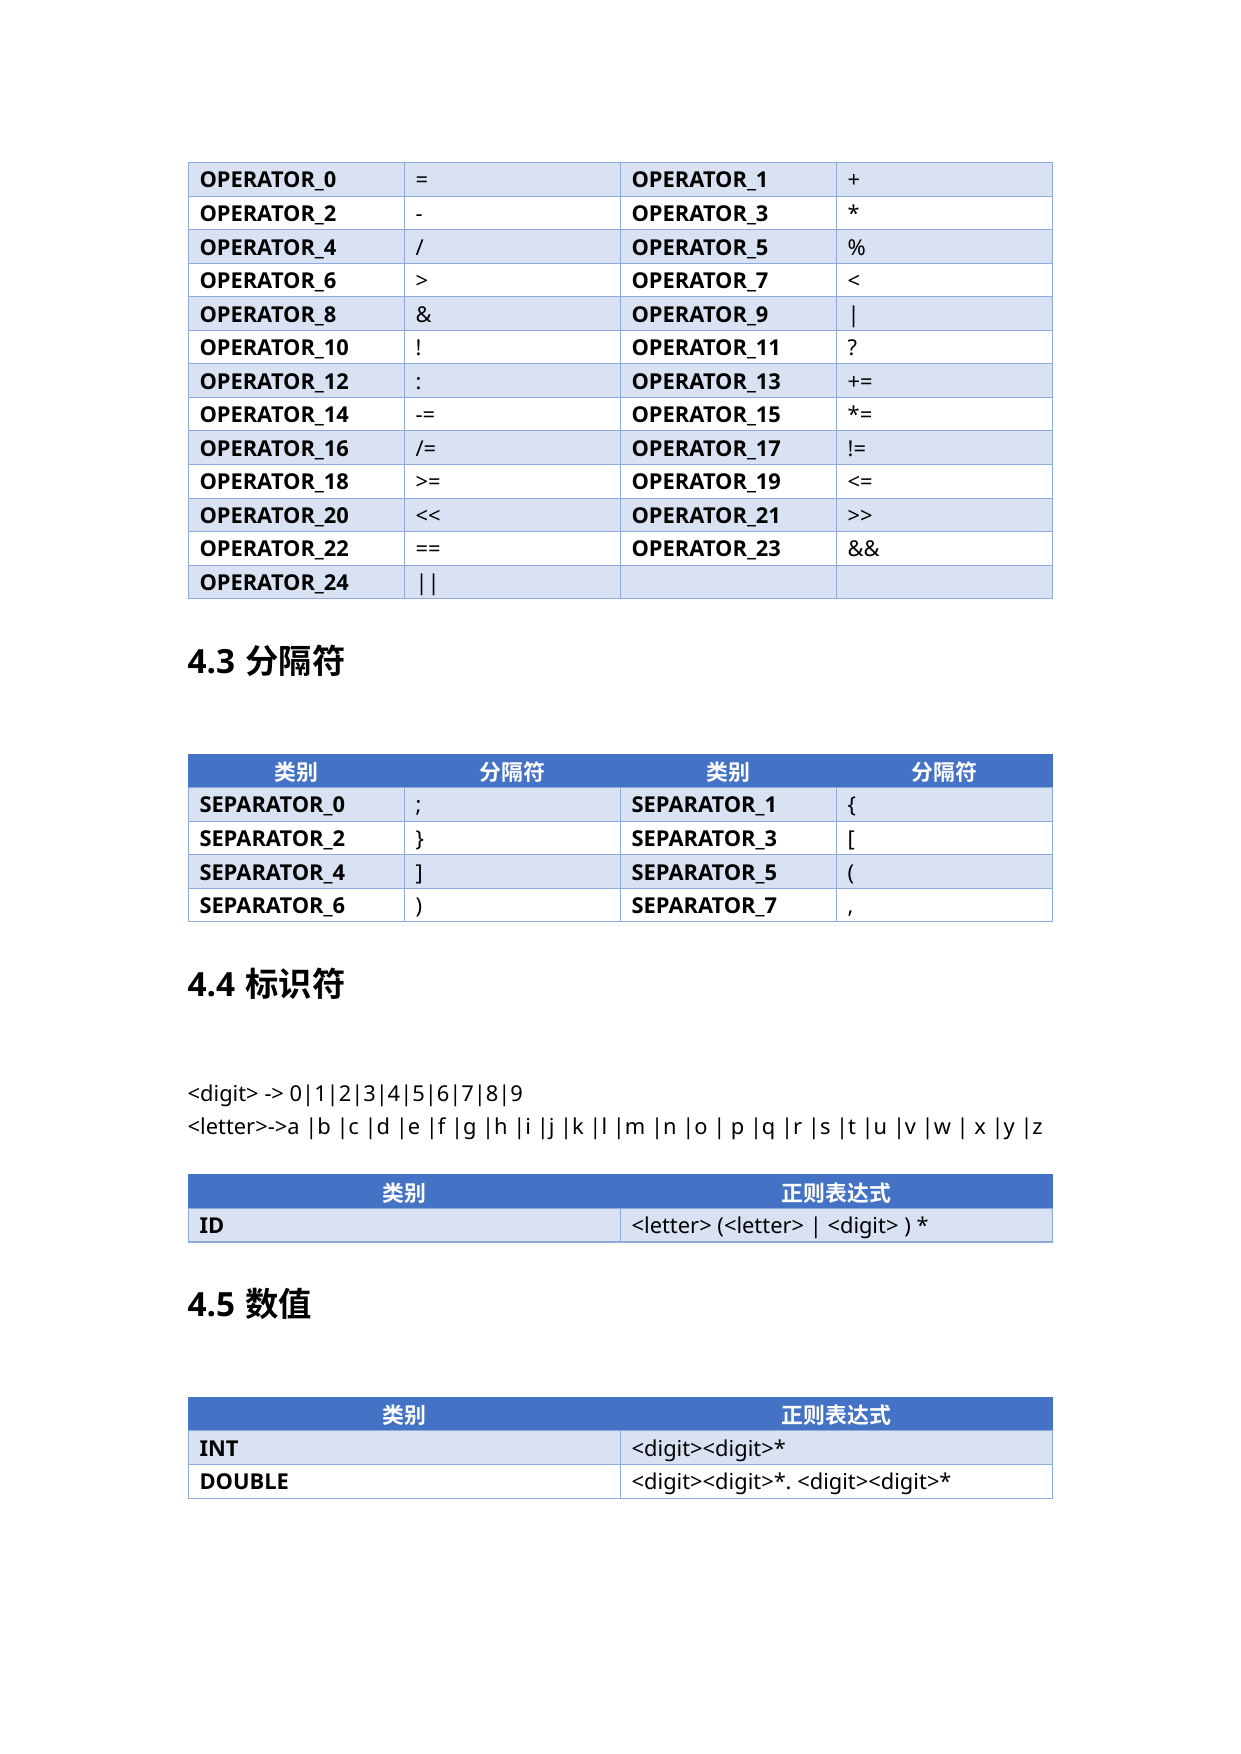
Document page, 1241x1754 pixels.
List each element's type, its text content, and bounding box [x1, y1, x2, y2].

subtitle 数值 [187, 1269, 1053, 1334]
table_cell OPERATOR_21 [621, 499, 836, 531]
table_cell : [405, 364, 620, 397]
table_cell /= [405, 431, 620, 464]
table_cell ] [405, 855, 620, 888]
table_cell != [837, 431, 1052, 464]
table_cell [837, 566, 1052, 598]
table_header 类别 [189, 1398, 620, 1430]
table_cell SEPARATOR_4 [189, 855, 404, 888]
table_cell OPERATOR_13 [621, 364, 836, 397]
table_cell OPERATOR_5 [621, 230, 836, 263]
table_cell OPERATOR_17 [621, 431, 836, 464]
table_cell <= [837, 465, 1052, 497]
table_cell OPERATOR_12 [189, 364, 404, 397]
table_cell SEPARATOR_0 [189, 788, 404, 821]
table_cell OPERATOR_3 [621, 197, 836, 229]
table_cell OPERATOR_10 [189, 331, 404, 363]
subtitle 标识符 [187, 949, 1053, 1014]
table_cell SEPARATOR_3 [621, 822, 836, 854]
table_cell ( [837, 855, 1052, 888]
table_cell OPERATOR_19 [621, 465, 836, 497]
table_cell % [837, 230, 1052, 263]
table_cell ID [189, 1209, 620, 1241]
table_cell + [837, 163, 1052, 196]
table_cell <digit><digit>* [621, 1431, 1052, 1464]
table_cell | [837, 297, 1052, 330]
table_cell -= [405, 398, 620, 430]
table_cell <letter> (<letter> | <digit> ) * [621, 1209, 1052, 1241]
table_cell DOUBLE [189, 1465, 620, 1497]
table_cell || [405, 566, 620, 598]
table_cell & [405, 297, 620, 330]
table_cell OPERATOR_18 [189, 465, 404, 497]
table_cell * [837, 197, 1052, 229]
table_cell , [837, 889, 1052, 921]
table_cell << [405, 499, 620, 531]
table_cell SEPARATOR_1 [621, 788, 836, 821]
table_cell INT [189, 1431, 620, 1464]
table_cell ; [405, 788, 620, 821]
table_cell OPERATOR_16 [189, 431, 404, 464]
table_cell OPERATOR_1 [621, 163, 836, 196]
text <digit> -> 0|1|2|3|4|5|6|7|8|9 [187, 1077, 1053, 1109]
table_cell *= [837, 398, 1052, 430]
table_header 正则表达式 [621, 1175, 1052, 1208]
table_header 分隔符 [837, 755, 1052, 787]
table_cell && [837, 532, 1052, 564]
table_cell OPERATOR_22 [189, 532, 404, 564]
table_header 分隔符 [405, 755, 620, 787]
table_cell += [837, 364, 1052, 397]
table_cell OPERATOR_4 [189, 230, 404, 263]
table_cell SEPARATOR_7 [621, 889, 836, 921]
table_cell SEPARATOR_6 [189, 889, 404, 921]
table_cell OPERATOR_8 [189, 297, 404, 330]
table_cell OPERATOR_9 [621, 297, 836, 330]
table_cell OPERATOR_15 [621, 398, 836, 430]
table_cell / [405, 230, 620, 263]
table_cell ! [405, 331, 620, 363]
table_cell >> [837, 499, 1052, 531]
table_cell SEPARATOR_5 [621, 855, 836, 888]
table_cell OPERATOR_0 [189, 163, 404, 196]
table_cell = [405, 163, 620, 196]
table_cell < [837, 264, 1052, 296]
table_header 类别 [621, 755, 836, 787]
table_cell } [405, 822, 620, 854]
table_cell { [837, 788, 1052, 821]
table_cell - [405, 197, 620, 229]
table_cell OPERATOR_6 [189, 264, 404, 296]
subtitle 分隔符 [187, 626, 1053, 691]
table_header 类别 [189, 755, 404, 787]
table_cell OPERATOR_23 [621, 532, 836, 564]
table_cell OPERATOR_7 [621, 264, 836, 296]
table_cell > [405, 264, 620, 296]
table_cell >= [405, 465, 620, 497]
table_cell [ [837, 822, 1052, 854]
table_cell OPERATOR_2 [189, 197, 404, 229]
table_header 正则表达式 [621, 1398, 1052, 1430]
table_cell ) [405, 889, 620, 921]
table_cell OPERATOR_11 [621, 331, 836, 363]
table_cell ? [837, 331, 1052, 363]
table_cell <digit><digit>*. <digit><digit>* [621, 1465, 1052, 1497]
table_cell OPERATOR_14 [189, 398, 404, 430]
table_cell [621, 566, 836, 598]
table_cell OPERATOR_24 [189, 566, 404, 598]
table_cell == [405, 532, 620, 564]
table_header 类别 [189, 1175, 620, 1208]
table_cell OPERATOR_20 [189, 499, 404, 531]
table_cell SEPARATOR_2 [189, 822, 404, 854]
text <letter>->a |b |c |d |e |f |g |h |i |j |k |l |m |n |o | p |q |r |s |t |u |v |w | x |y |z [187, 1109, 1053, 1142]
